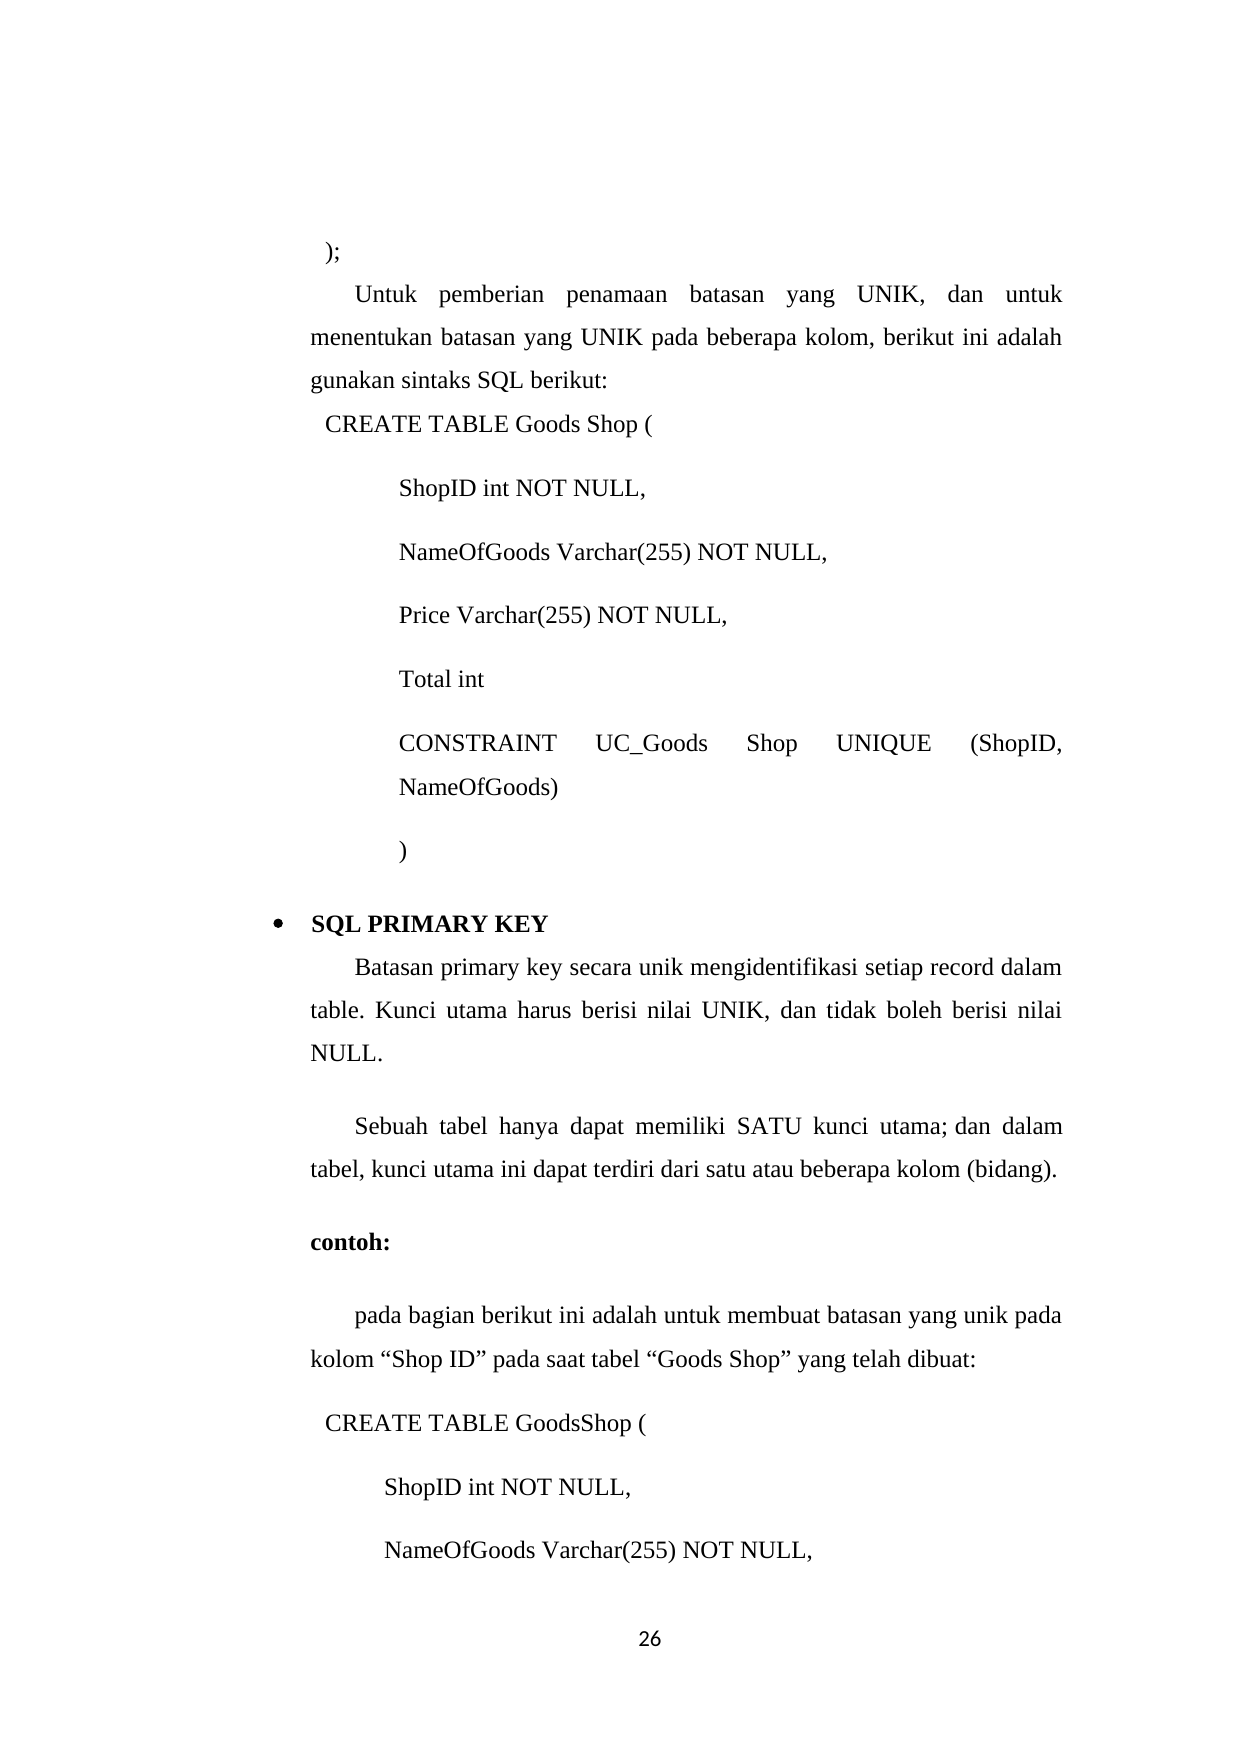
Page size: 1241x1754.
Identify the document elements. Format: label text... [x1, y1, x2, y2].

text Sebuah tabel hanya dapat memiliki SATU kunci utama; dan dalam tabel, kunci utama ini dapat terdiri dari satu atau beberapa kolom (bidang). [310, 1111, 1063, 1183]
text Total int [281, 664, 1063, 693]
list ); [281, 236, 1063, 265]
text ) [399, 836, 1063, 864]
text Price Varchar(255) NOT NULL, [281, 601, 1063, 629]
text contoh: [281, 1227, 1063, 1256]
text ShopID int NOT NULL, [281, 1472, 1063, 1500]
list SQL PRIMARY KEY [274, 909, 1063, 937]
list Untuk pemberian penamaan batasan yang UNIK, dan untuk menentukan batasan yang UNIK pada beberapa kolom, berikut ini adalah gunakan sintaks SQL berikut: [310, 279, 1063, 394]
list Batasan primary key secara unik mengidentifikasi setiap record dalam table. Kunci utama harus berisi nilai UNIK, dan tidak boleh berisi nilai NULL. [310, 952, 1063, 1067]
list CREATE TABLE Goods Shop ( [281, 409, 1063, 437]
text NameOfGoods Varchar(255) NOT NULL, [281, 537, 1063, 565]
text NameOfGoods Varchar(255) NOT NULL, [281, 1536, 1063, 1564]
list pada bagian berikut ini adalah untuk membuat batasan yang unik pada kolom “Shop ID” pada saat tabel “Goods Shop” yang telah dibuat: [310, 1301, 1063, 1372]
text CONSTRAINT UC_Goods Shop UNIQUE (ShopID, NameOfGoods) [399, 728, 1063, 800]
text ShopID int NOT NULL, [281, 473, 1063, 501]
text CREATE TABLE GoodsShop ( [281, 1408, 1063, 1436]
